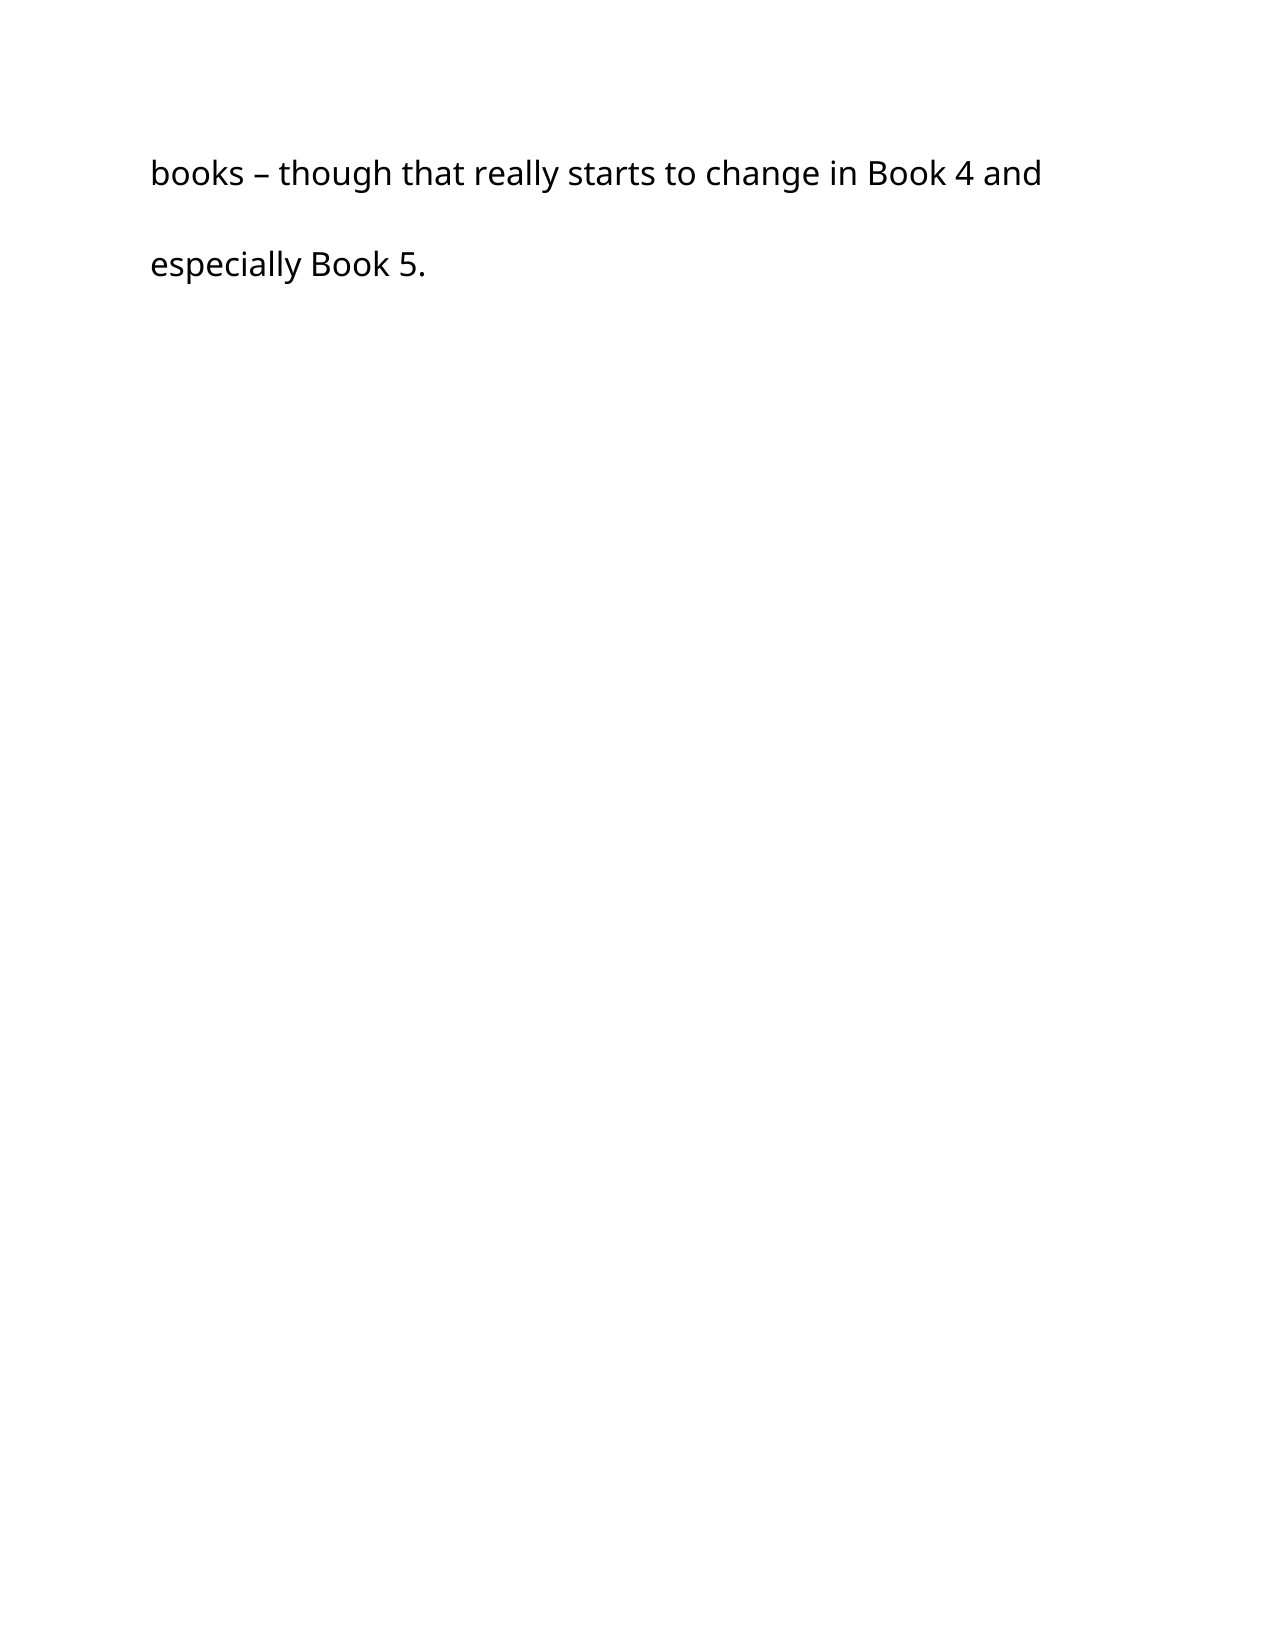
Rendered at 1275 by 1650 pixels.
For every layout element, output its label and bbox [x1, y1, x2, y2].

text [150, 150, 1125, 286]
